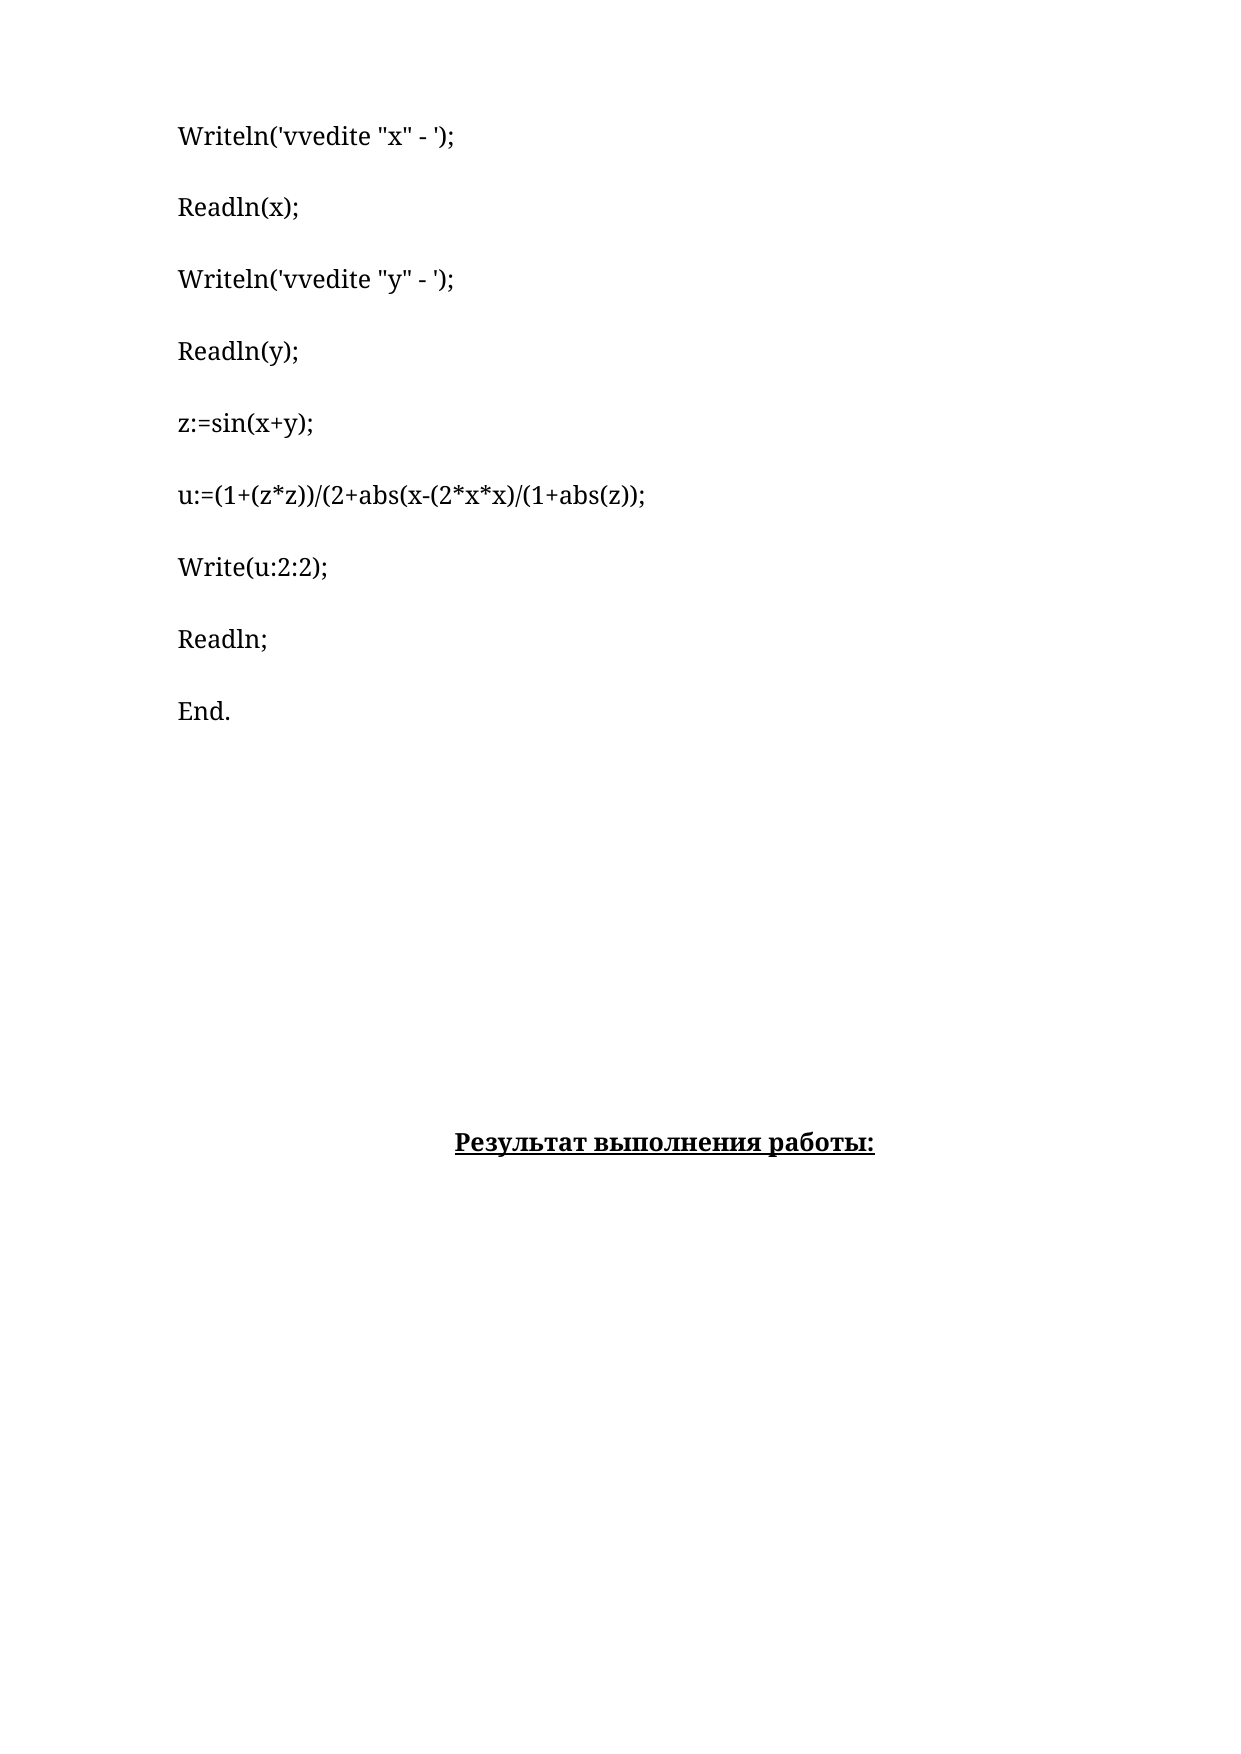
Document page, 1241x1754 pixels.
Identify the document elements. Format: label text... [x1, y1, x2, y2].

text u:=(1+(z*z))/(2+abs(x-(2*x*x)/(1+abs(z)); [177, 477, 1152, 512]
text Writeln('vvedite "x" - '); [177, 118, 1152, 152]
text Readln(x); [177, 190, 1152, 224]
text Readln(y); [177, 334, 1152, 368]
text Writeln('vvedite "y" - '); [177, 262, 1152, 296]
text Readln; [177, 621, 1152, 655]
text z:=sin(x+y); [177, 406, 1152, 440]
text Результат выполнения работы: [177, 1124, 1152, 1158]
text Write(u:2:2); [177, 549, 1152, 583]
text End. [177, 693, 1152, 727]
